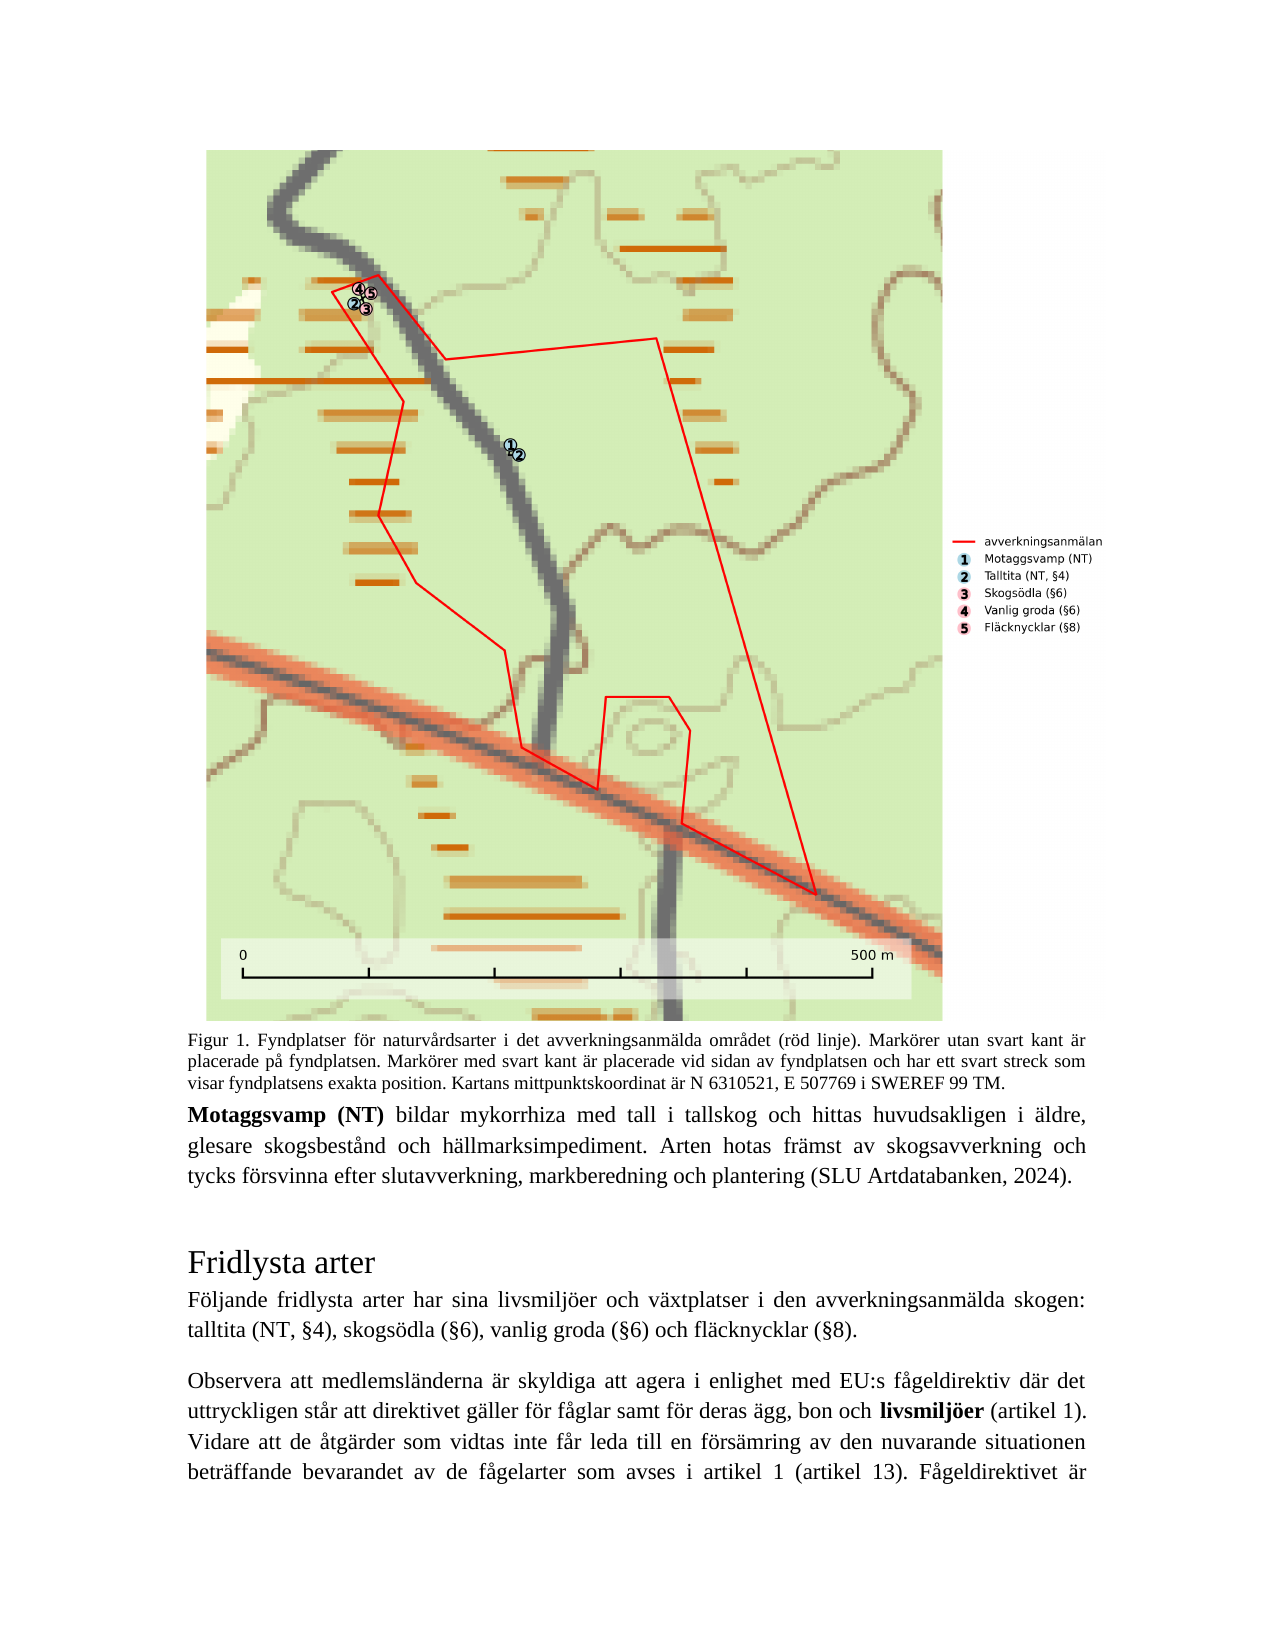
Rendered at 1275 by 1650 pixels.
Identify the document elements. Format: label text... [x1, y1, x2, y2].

picture [206, 150, 1107, 1021]
text Motaggsvamp (NT) bildar mykorrhiza med tall i tallskog och hittas huvudsakligen i äldre, glesare skogsbestånd och hällmarksimpediment. Arten hotas främst av skogsavverkning och tycks försvinna efter slutavverkning, markberedning och plantering (SLU Artdatabanken, 2024). [187, 1101, 1087, 1188]
text Figur 1. Fyndplatser för naturvårdsarter i det avverkningsanmälda området (röd linje). Markörer utan svart kant är placerade på fyndplatsen. Markörer med svart kant är placerade vid sidan av fyndplatsen och har ett svart streck som visar fyndplatsens exakta position. Kartans mittpunktskoordinat är N 6310521, E 507769 i SWEREF 99 TM. [187, 1028, 1087, 1093]
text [187, 1367, 1087, 1484]
text Följande fridlysta arter har sina livsmiljöer och växtplatser i den avverkningsanmälda skogen: talltita (NT, §4), skogsödla (§6), vanlig groda (§6) och fläcknycklar (§8). [187, 1286, 1087, 1343]
subtitle Fridlysta arter [187, 1242, 1087, 1280]
